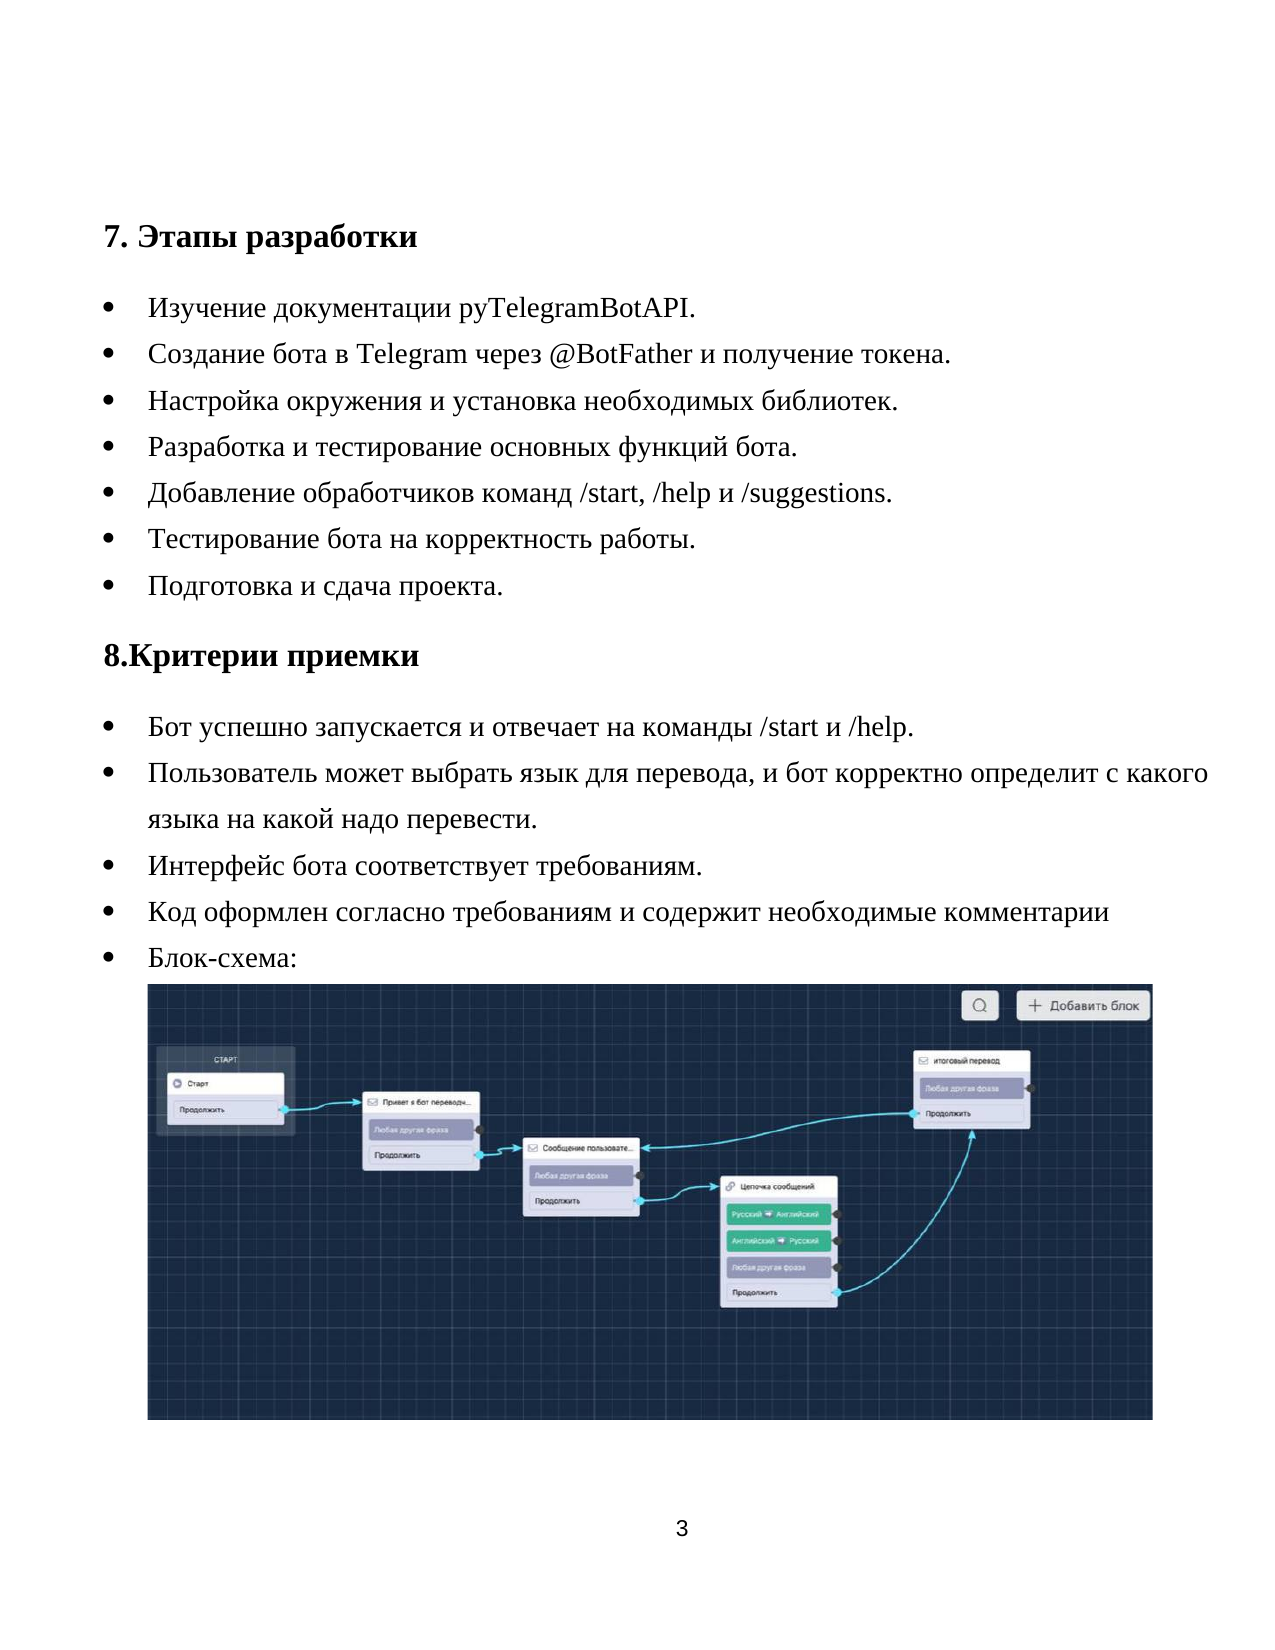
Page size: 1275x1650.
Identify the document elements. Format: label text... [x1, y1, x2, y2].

list Интерфейс бота соответствует требованиям. [103, 848, 1216, 881]
list Изучение документации pyTelegramBotAPI. [103, 290, 1216, 323]
list Код оформлен согласно требованиям и содержит необходимые комментарии [103, 894, 1216, 928]
text 7. Этапы разработки [103, 216, 1216, 254]
list Подготовка и сдача проекта. [103, 568, 1216, 602]
list Создание бота в Telegram через @BotFather и получение токена. [103, 336, 1216, 370]
picture [147, 984, 1153, 1420]
list Настройка окружения и установка необходимых библиотек. [103, 383, 1216, 416]
list Разработка и тестирование основных функций бота. [103, 429, 1216, 463]
list Бот успешно запускается и отвечает на команды /start и /help. [103, 709, 1216, 742]
text 8.Критерии приемки [103, 635, 1216, 673]
list Тестирование бота на корректность работы. [103, 522, 1216, 555]
list Пользователь может выбрать язык для перевода, и бот корректно определит с какого языка на какой надо перевести. [103, 755, 1216, 835]
list Добавление обработчиков команд /start, /help и /suggestions. [103, 475, 1216, 509]
